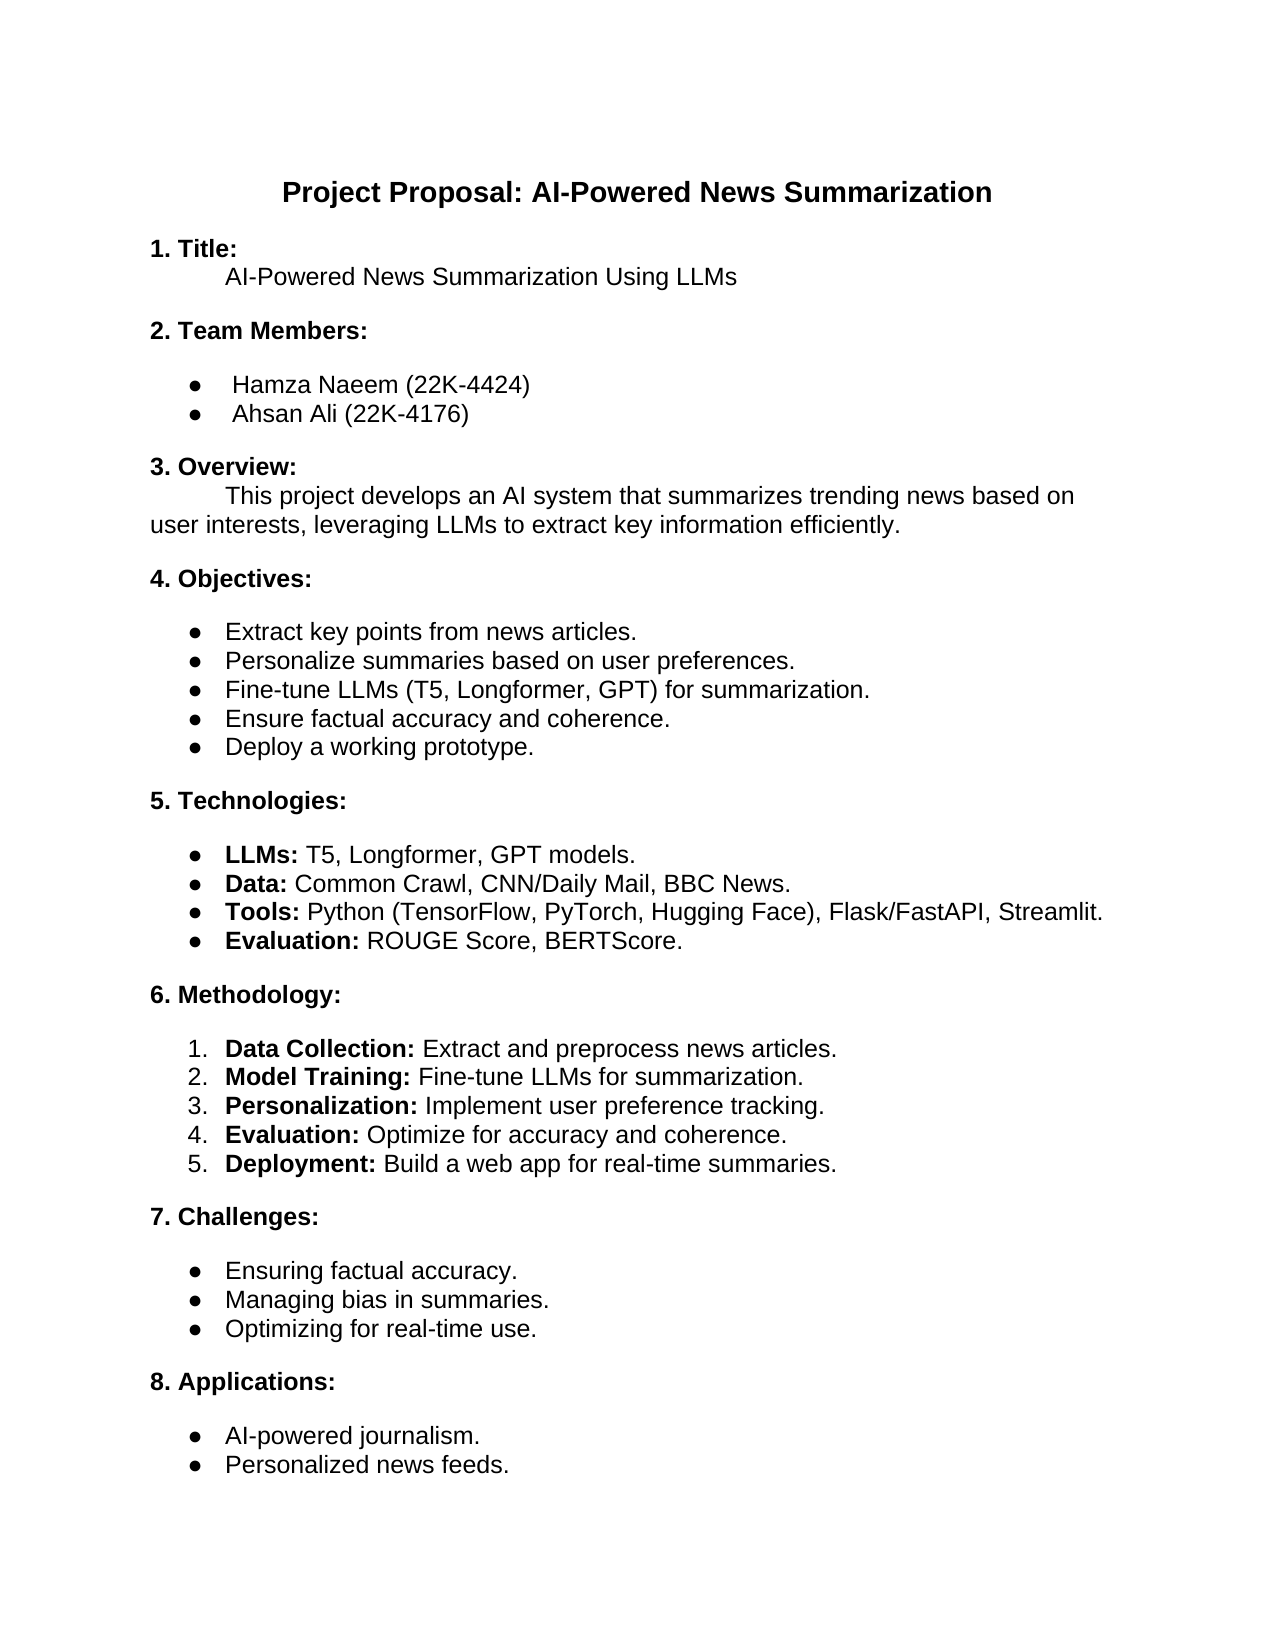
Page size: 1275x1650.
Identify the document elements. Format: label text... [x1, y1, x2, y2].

list Personalize summaries based on user preferences. [187, 646, 1125, 675]
text 7. Challenges: [150, 1202, 1125, 1231]
text 6. Methodology: [150, 980, 1125, 1008]
list Data: Common Crawl, CNN/Daily Mail, BBC News. [187, 868, 1125, 897]
list Optimizing for real-time use. [187, 1313, 1125, 1342]
list LLMs: T5, Longformer, GPT models. [187, 840, 1125, 868]
list Evaluation: Optimize for accuracy and coherence. [187, 1120, 1125, 1148]
list Ensure factual accuracy and coherence. [187, 703, 1125, 732]
text Project Proposal: AI-Powered News Summarization [150, 175, 1125, 208]
list Ahsan Ali (22K-4176) [187, 398, 1125, 427]
text 1. Title: AI-Powered News Summarization Using LLMs [150, 233, 1125, 291]
list Data Collection: Extract and preprocess news articles. [187, 1033, 1125, 1062]
list Deployment: Build a web app for real-time summaries. [187, 1148, 1125, 1177]
list Evaluation: ROUGE Score, BERTScore. [187, 926, 1125, 955]
list Tools: Python (TensorFlow, PyTorch, Hugging Face), Flask/FastAPI, Streamlit. [187, 897, 1125, 926]
list Fine-tune LLMs (T5, Longformer, GPT) for summarization. [187, 675, 1125, 703]
list Extract key points from news articles. [187, 617, 1125, 646]
list AI-powered journalism. [187, 1421, 1125, 1450]
list Ensuring factual accuracy. [187, 1256, 1125, 1285]
text 4. Objectives: [150, 563, 1125, 592]
text 3. Overview: This project develops an AI system that summarizes trending news based on user interests, leveraging LLMs to extract key information efficiently. [150, 452, 1125, 538]
list Hamza Naeem (22K-4424) [187, 370, 1125, 398]
list Deploy a working prototype. [187, 732, 1125, 761]
text 8. Applications: [150, 1367, 1125, 1396]
list Personalized news feeds. [187, 1450, 1125, 1478]
list Model Training: Fine-tune LLMs for summarization. [187, 1062, 1125, 1091]
list Managing bias in summaries. [187, 1285, 1125, 1313]
list Personalization: Implement user preference tracking. [187, 1091, 1125, 1120]
text 2. Team Members: [150, 316, 1125, 345]
text 5. Technologies: [150, 786, 1125, 815]
